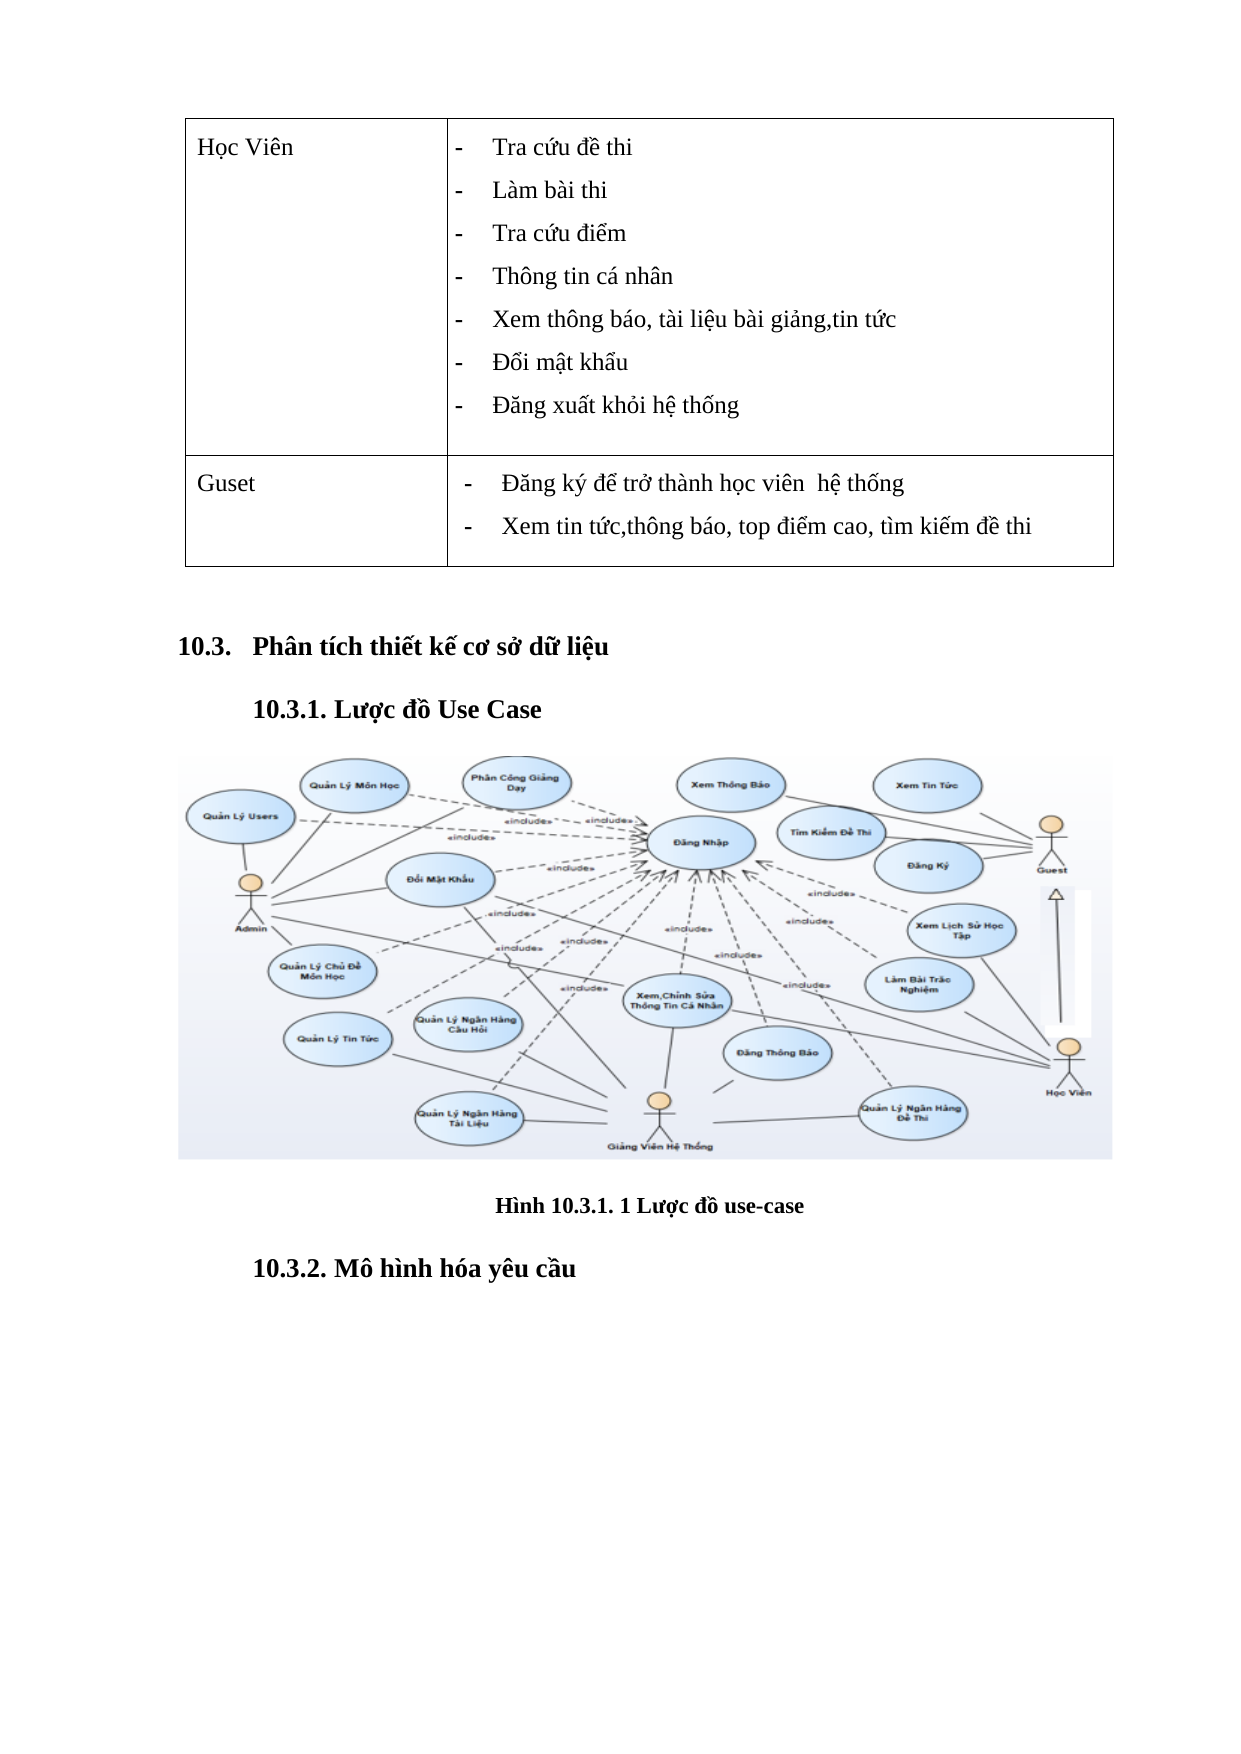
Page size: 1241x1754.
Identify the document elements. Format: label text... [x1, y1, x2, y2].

text 10.3. Phân tích thiết kế cơ sở dữ liệu [177, 630, 1122, 661]
table_cell Guset [186, 456, 447, 566]
table_cell Đăng ký để trở thành học viên hệ thống Xem tin tức,thông báo, top điểm cao, tìm kiếm đề thi [448, 456, 1113, 566]
text 10.3.2. Mô hình hóa yêu cầu [177, 1252, 1122, 1283]
picture [177, 756, 1123, 1162]
table_cell Học Viên [186, 119, 447, 455]
text 10.3.1. Lược đồ Use Case [177, 693, 1122, 725]
table_cell Tra cứu đề thi Làm bài thi Tra cứu điểm Thông tin cá nhân Xem thông báo, tài liệu bài giảng,tin tức Đổi mật khẩu Đăng xuất khỏi hệ thống [448, 119, 1113, 455]
